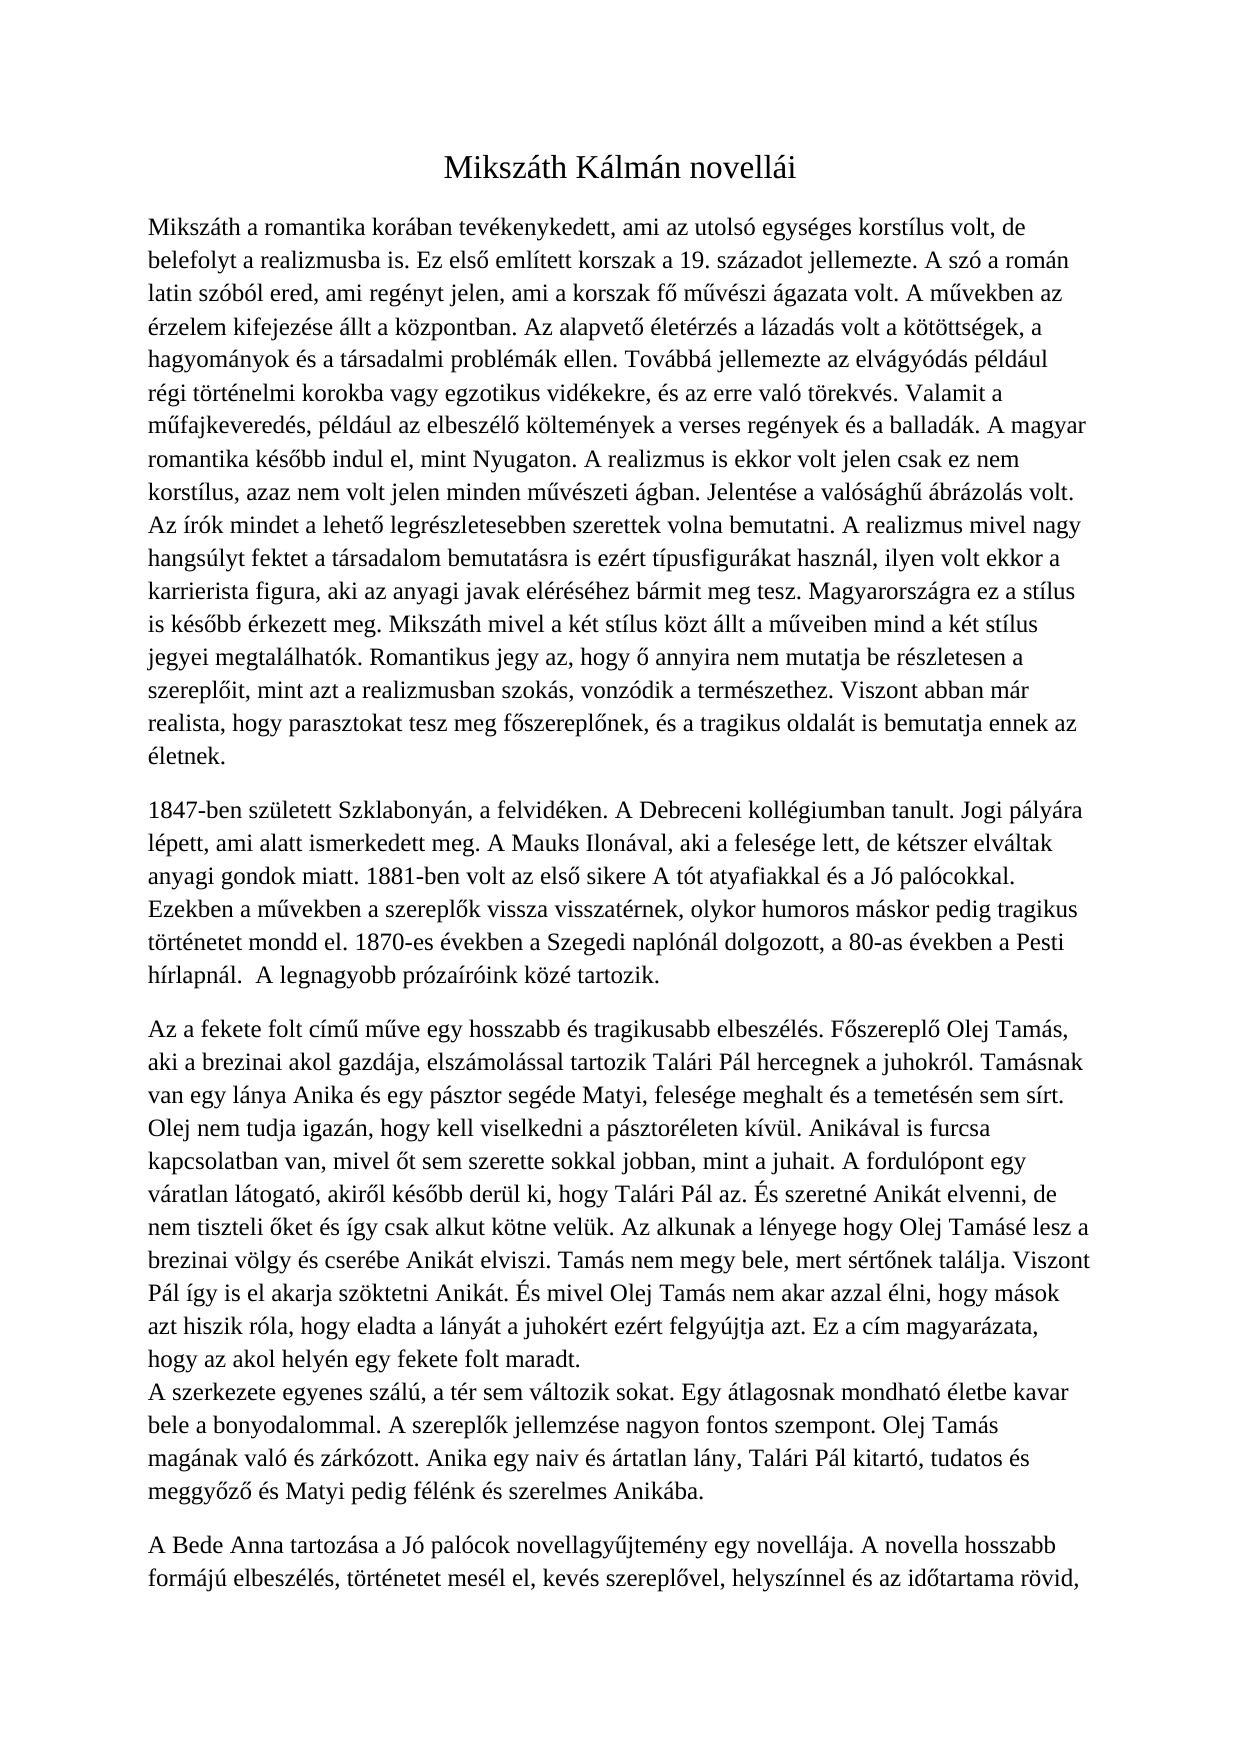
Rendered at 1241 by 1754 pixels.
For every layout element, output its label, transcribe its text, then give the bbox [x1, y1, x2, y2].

text Mikszáth Kálmán novellái [148, 148, 1093, 186]
text Az a fekete folt című műve egy hosszabb és tragikusabb elbeszélés. Főszereplő Olej Tamás, aki a brezinai akol gazdája, elszámolással tartozik Talári Pál hercegnek a juhokról. Tamásnak van egy lánya Anika és egy pásztor segéde Matyi, felesége meghalt és a temetésén sem sírt. Olej nem tudja igazán, hogy kell viselkedni a pásztoréleten kívül. Anikával is furcsa kapcsolatban van, mivel őt sem szerette sokkal jobban, mint a juhait. A fordulópont egy váratlan látogató, akiről később derül ki, hogy Talári Pál az. És szeretné Anikát elvenni, de nem tiszteli őket és így csak alkut kötne velük. Az alkunak a lényege hogy Olej Tamásé lesz a brezinai völgy és cserébe Anikát elviszi. Tamás nem megy bele, mert sértőnek találja. Viszont Pál így is el akarja szöktetni Anikát. És mivel Olej Tamás nem akar azzal élni, hogy mások azt hiszik róla, hogy eladta a lányát a juhokért ezért felgyújtja azt. Ez a cím magyarázata, hogy az akol helyén egy fekete folt maradt. A szerkezete egyenes szálú, a tér sem változik sokat. Egy átlagosnak mondható életbe kavar bele a bonyodalommal. A szereplők jellemzése nagyon fontos szempont. Olej Tamás magának való és zárkózott. Anika egy naiv és ártatlan lány, Talári Pál kitartó, tudatos és meggyőző és Matyi pedig félénk és szerelmes Anikába. [148, 1014, 1093, 1505]
text Mikszáth a romantika korában tevékenykedett, ami az utolsó egységes korstílus volt, de belefolyt a realizmusba is. Ez első említett korszak a 19. századot jellemezte. A szó a román latin szóból ered, ami regényt jelen, ami a korszak fő művészi ágazata volt. A művekben az érzelem kifejezése állt a központban. Az alapvető életérzés a lázadás volt a kötöttségek, a hagyományok és a társadalmi problémák ellen. Továbbá jellemezte az elvágyódás például régi történelmi korokba vagy egzotikus vidékekre, és az erre való törekvés. Valamit a műfajkeveredés, például az elbeszélő költemények a verses regények és a balladák. A magyar romantika később indul el, mint Nyugaton. A realizmus is ekkor volt jelen csak ez nem korstílus, azaz nem volt jelen minden művészeti ágban. Jelentése a valósághű ábrázolás volt. Az írók mindet a lehető legrészletesebben szerettek volna bemutatni. A realizmus mivel nagy hangsúlyt fektet a társadalom bemutatásra is ezért típusfigurákat használ, ilyen volt ekkor a karrierista figura, aki az anyagi javak eléréséhez bármit meg tesz. Magyarországra ez a stílus is később érkezett meg. Mikszáth mivel a két stílus közt állt a műveiben mind a két stílus jegyei megtalálhatók. Romantikus jegy az, hogy ő annyira nem mutatja be részletesen a szereplőit, mint azt a realizmusban szokás, vonzódik a természethez. Viszont abban már realista, hogy parasztokat tesz meg főszereplőnek, és a tragikus oldalát is bemutatja ennek az életnek. [148, 212, 1093, 769]
text 1847-ben született Szklabonyán, a felvidéken. A Debreceni kollégiumban tanult. Jogi pályára lépett, ami alatt ismerkedett meg. A Mauks Ilonával, aki a felesége lett, de kétszer elváltak anyagi gondok miatt. 1881-ben volt az első sikere A tót atyafiakkal és a Jó palócokkal. Ezekben a művekben a szereplők vissza visszatérnek, olykor humoros máskor pedig tragikus történetet mondd el. 1870-es években a Szegedi naplónál dolgozott, a 80-as években a Pesti hírlapnál. A legnagyobb prózaíróink közé tartozik. [148, 795, 1093, 988]
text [148, 1530, 1093, 1592]
